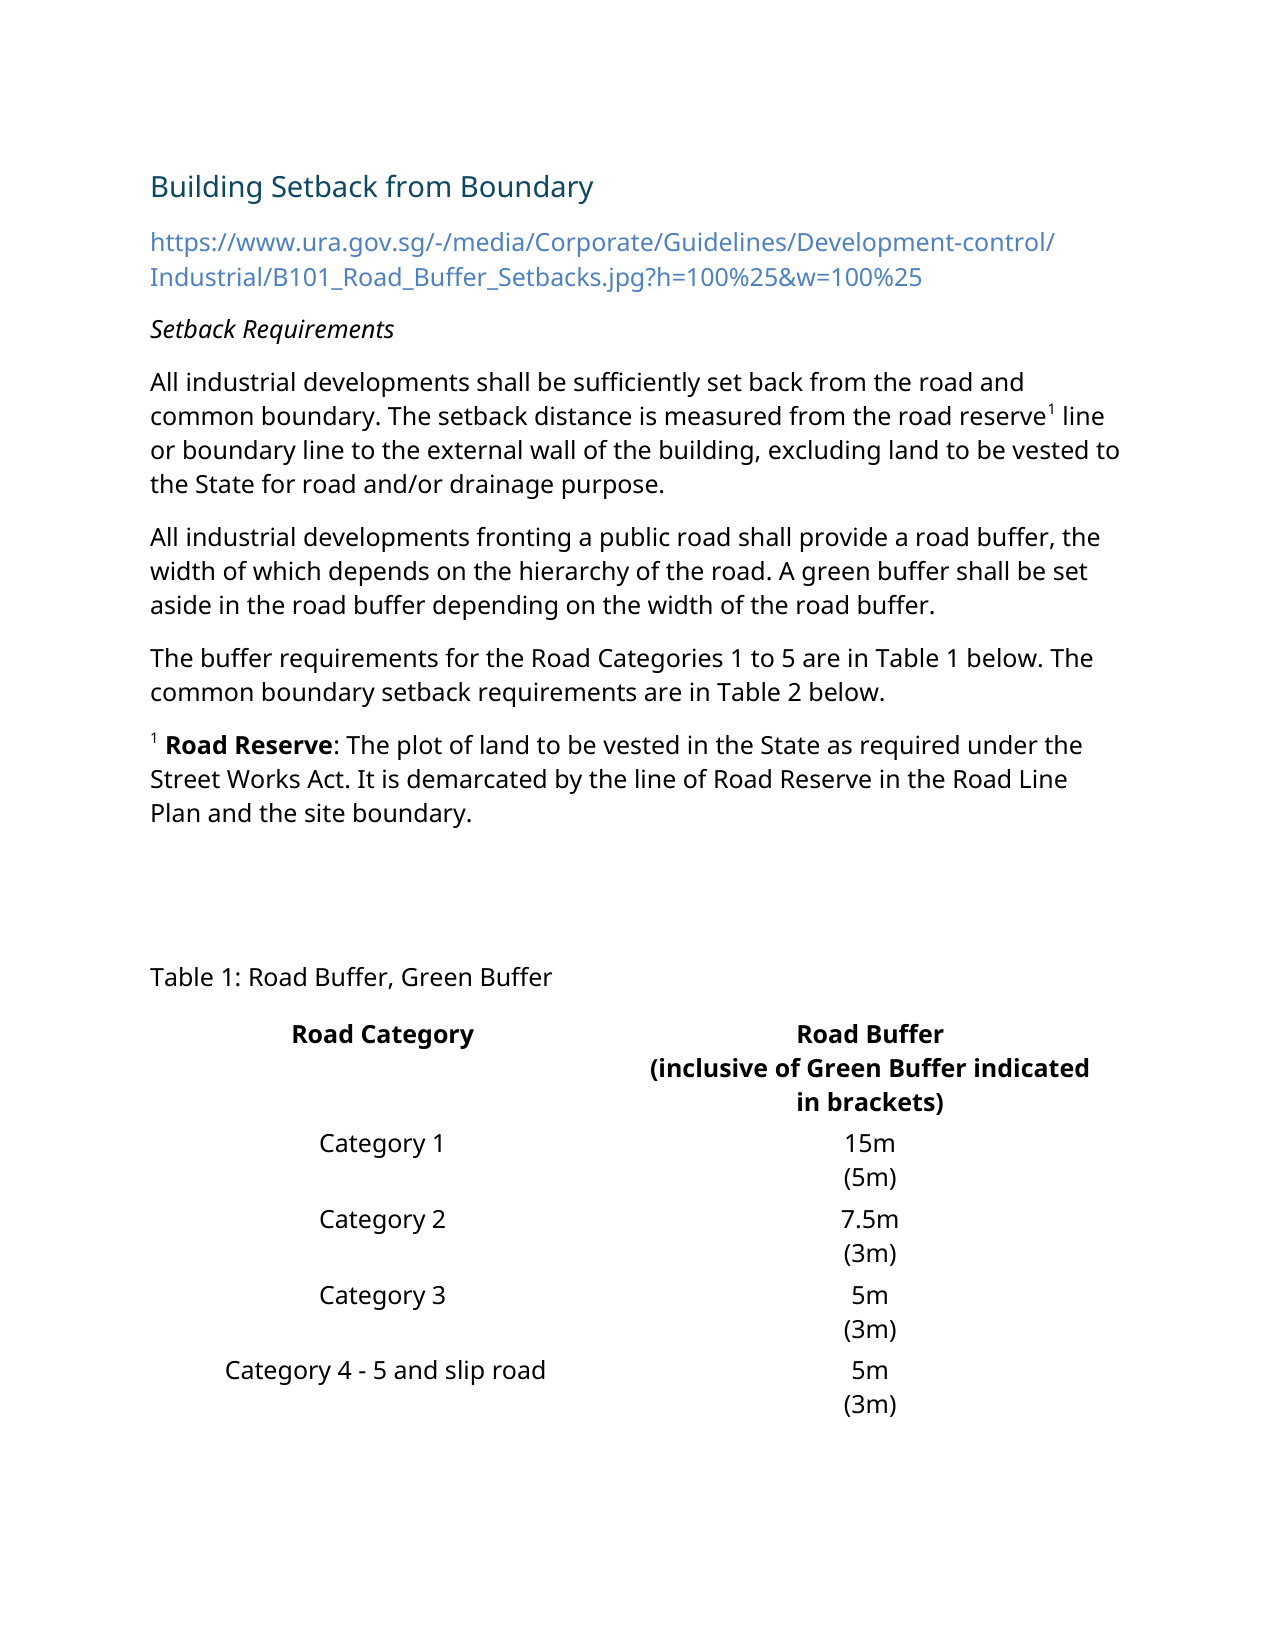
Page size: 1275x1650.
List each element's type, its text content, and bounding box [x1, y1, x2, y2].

subtitle Building Setback from Boundary [150, 167, 1125, 206]
text Table 1: Road Buffer, Green Buffer [150, 960, 1125, 994]
table_cell 7.5m (3m) [626, 1198, 1114, 1273]
text The buffer requirements for the Road Categories 1 to 5 are in Table 1 below. The common boundary setback requirements are in Table 2 below. [150, 641, 1125, 709]
text Setback Requirements [150, 312, 1125, 346]
text All industrial developments fronting a public road shall provide a road buffer, the width of which depends on the hierarchy of the road. A green buffer shall be set aside in the road buffer depending on the width of the road buffer. [150, 520, 1125, 622]
table_cell Category 4 - 5 and slip road [139, 1349, 626, 1425]
text https://www.ura.gov.sg/-/media/Corporate/Guidelines/Development-control/Industrial/B101_Road_Buffer_Setbacks.jpg?h=100%25&w=100%25 [150, 225, 1125, 293]
table_cell Category 2 [139, 1198, 626, 1273]
table_header Road Category [139, 1013, 626, 1122]
table_header Road Buffer (inclusive of Green Buffer indicated in brackets) [626, 1013, 1114, 1122]
text 1 Road Reserve: The plot of land to be vested in the State as required under the Street Works Act. It is demarcated by the line of Road Reserve in the Road Line Plan and the site boundary. [150, 728, 1125, 830]
table_cell 5m (3m) [626, 1349, 1114, 1425]
table_cell 15m (5m) [626, 1122, 1114, 1198]
table_cell Category 1 [139, 1122, 626, 1198]
table_cell 5m (3m) [626, 1274, 1114, 1349]
text All industrial developments shall be sufficiently set back from the road and common boundary. The setback distance is measured from the road reserve1 line or boundary line to the external wall of the building, excluding land to be vested to the State for road and/or drainage purpose. [150, 365, 1125, 501]
table_cell Category 3 [139, 1274, 626, 1349]
